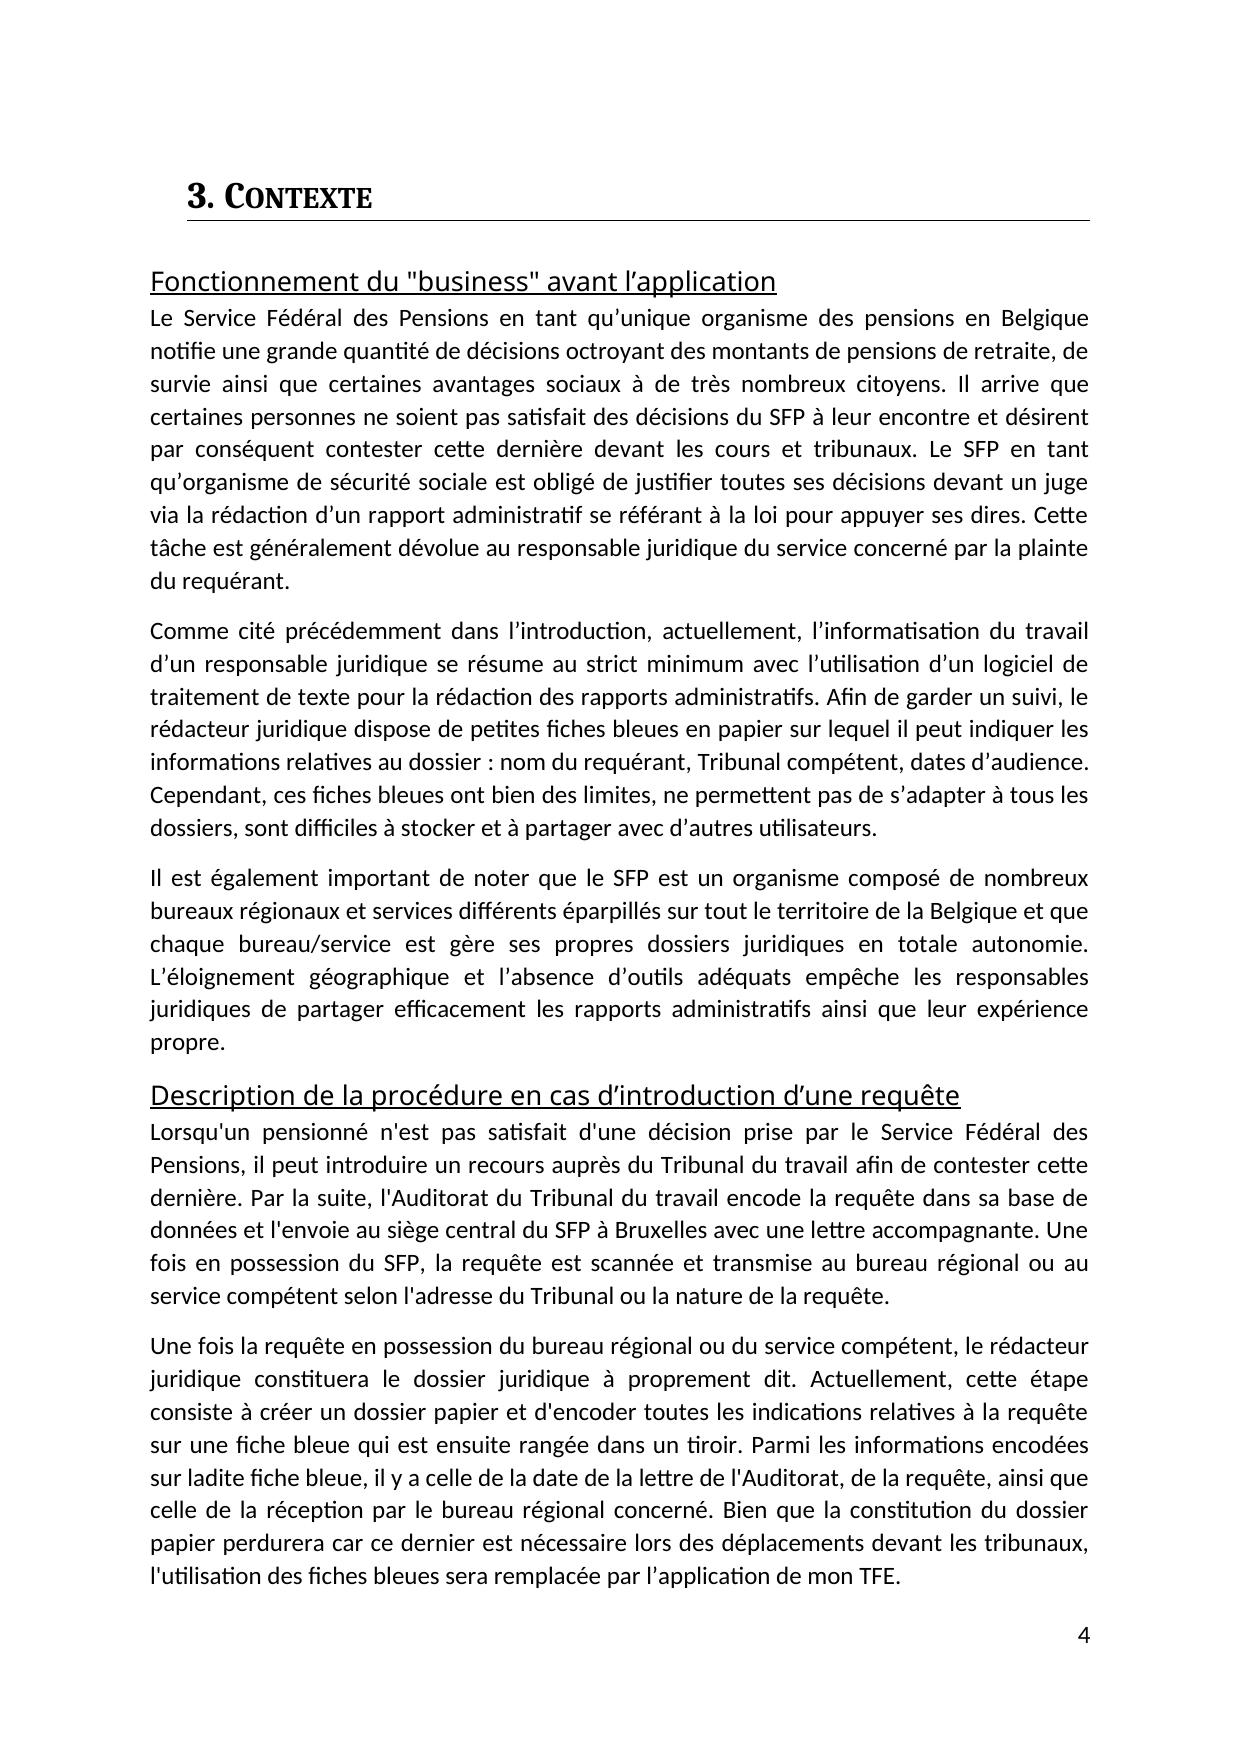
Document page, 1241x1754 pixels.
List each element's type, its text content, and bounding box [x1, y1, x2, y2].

text Comme cité précédemment dans l’introduction, actuellement, l’informatisation du travail d’un responsable juridique se résume au strict minimum avec l’utilisation d’un logiciel de traitement de texte pour la rédaction des rapports administratifs. Afin de garder un suivi, le rédacteur juridique dispose de petites fiches bleues en papier sur lequel il peut indiquer les informations relatives au dossier : nom du requérant, Tribunal compétent, dates d’audience. Cependant, ces fiches bleues ont bien des limites, ne permettent pas de s’adapter à tous les dossiers, sont difficiles à stocker et à partager avec d’autres utilisateurs. [150, 615, 1090, 843]
text Il est également important de noter que le SFP est un organisme composé de nombreux bureaux régionaux et services différents éparpillés sur tout le territoire de la Belgique et que chaque bureau/service est gère ses propres dossiers juridiques en totale autonomie. L’éloignement géographique et l’absence d’outils adéquats empêche les responsables juridiques de partager efficacement les rapports administratifs ainsi que leur expérience propre. [150, 862, 1090, 1057]
text Une fois la requête en possession du bureau régional ou du service compétent, le rédacteur juridique constituera le dossier juridique à proprement dit. Actuellement, cette étape consiste à créer un dossier papier et d'encoder toutes les indications relatives à la requête sur une fiche bleue qui est ensuite rangée dans un tiroir. Parmi les informations encodées sur ladite fiche bleue, il y a celle de la date de la lettre de l'Auditorat, de la requête, ainsi que celle de la réception par le bureau régional concerné. Bien que la constitution du dossier papier perdurera car ce dernier est nécessaire lors des déplacements devant les tribunaux, l'utilisation des fiches bleues sera remplacée par l’application de mon TFE. [150, 1330, 1090, 1591]
subtitle Contexte [187, 175, 1090, 220]
subtitle Fonctionnement du "business" avant l’application [150, 262, 1090, 299]
text Lorsqu'un pensionné n'est pas satisfait d'une décision prise par le Service Fédéral des Pensions, il peut introduire un recours auprès du Tribunal du travail afin de contester cette dernière. Par la suite, l'Auditorat du Tribunal du travail encode la requête dans sa base de données et l'envoie au siège central du SFP à Bruxelles avec une lettre accompagnante. Une fois en possession du SFP, la requête est scannée et transmise au bureau régional ou au service compétent selon l'adresse du Tribunal ou la nature de la requête. [150, 1116, 1090, 1311]
text Le Service Fédéral des Pensions en tant qu’unique organisme des pensions en Belgique notifie une grande quantité de décisions octroyant des montants de pensions de retraite, de survie ainsi que certaines avantages sociaux à de très nombreux citoyens. Il arrive que certaines personnes ne soient pas satisfait des décisions du SFP à leur encontre et désirent par conséquent contester cette dernière devant les cours et tribunaux. Le SFP en tant qu’organisme de sécurité sociale est obligé de justifier toutes ses décisions devant un juge via la rédaction d’un rapport administratif se référant à la loi pour appuyer ses dires. Cette tâche est généralement dévolue au responsable juridique du service concerné par la plainte du requérant. [150, 302, 1090, 596]
subtitle Description de la procédure en cas d’introduction d’une requête [150, 1076, 1090, 1113]
